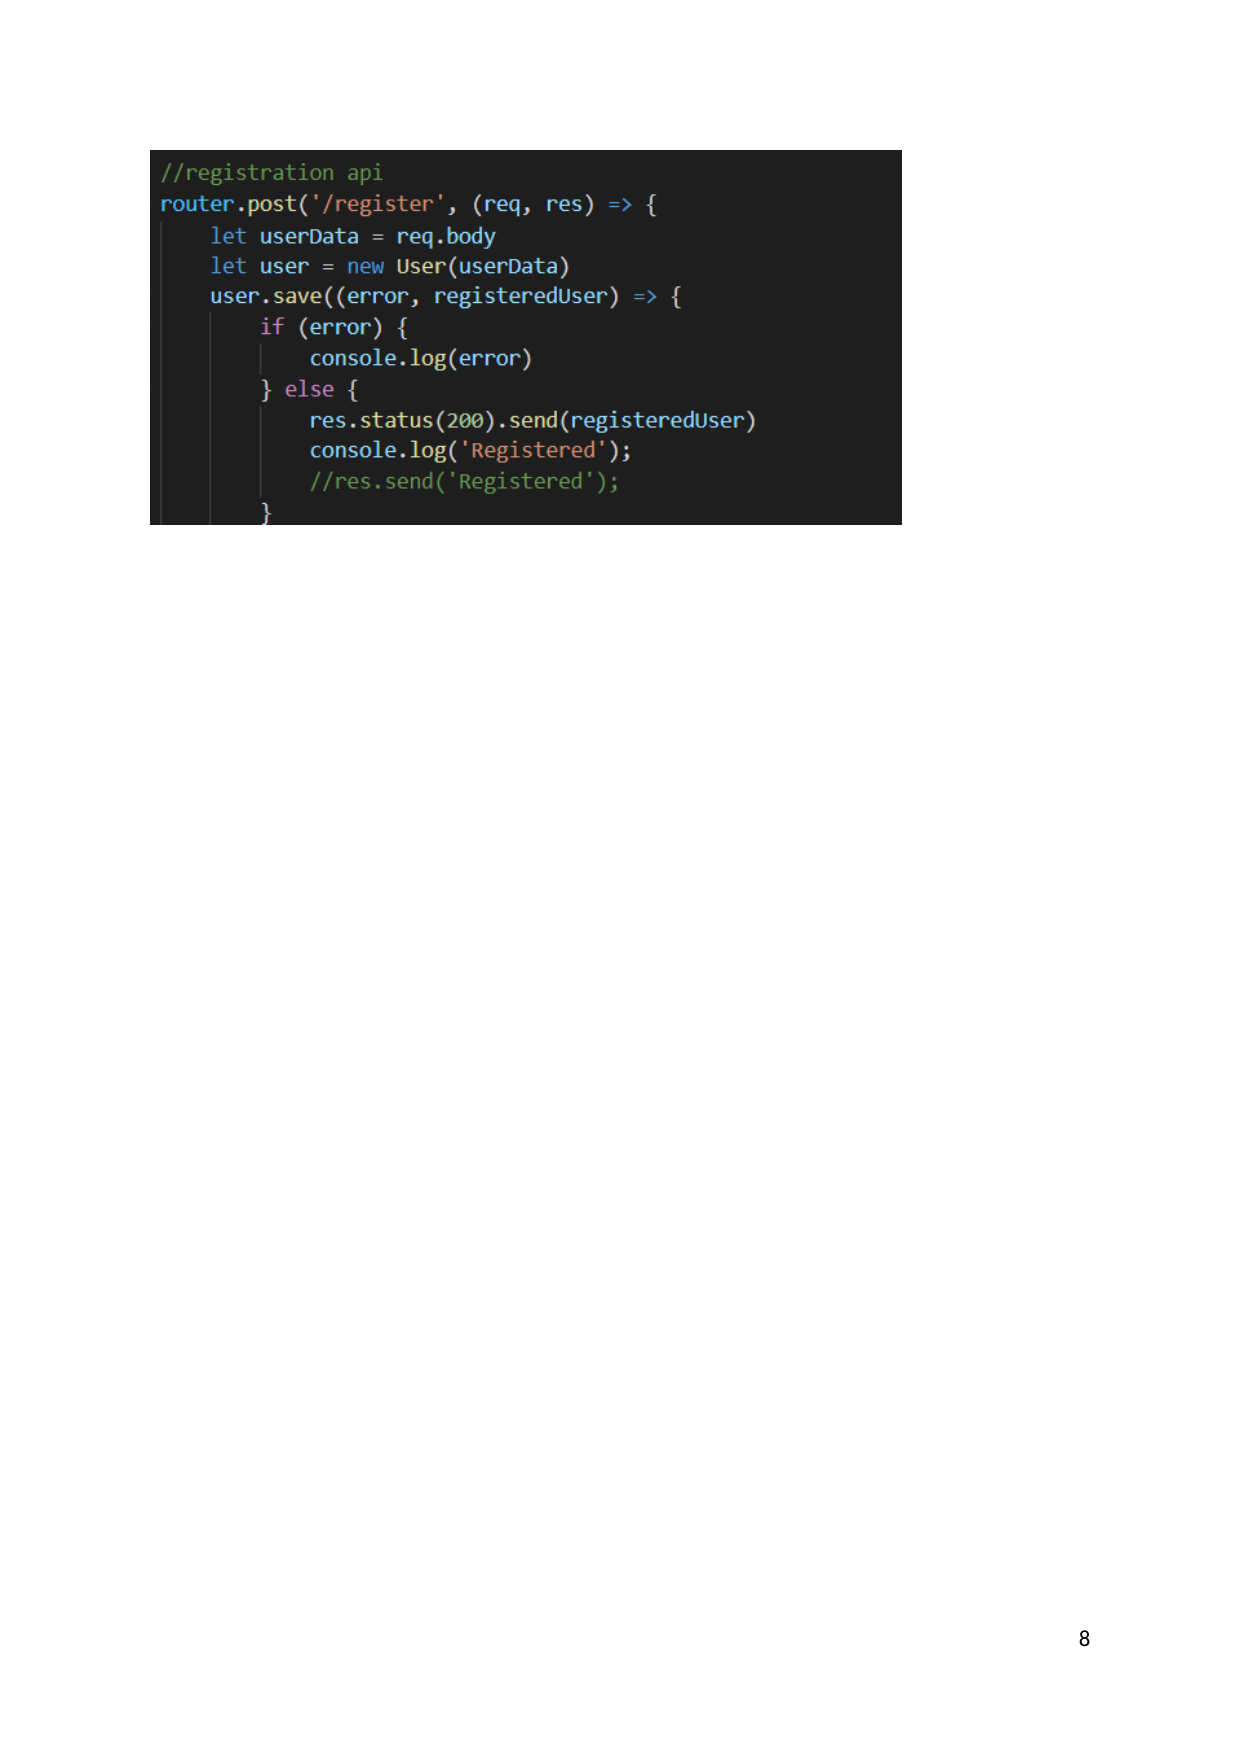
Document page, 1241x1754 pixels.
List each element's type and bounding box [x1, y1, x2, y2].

picture [150, 150, 902, 525]
